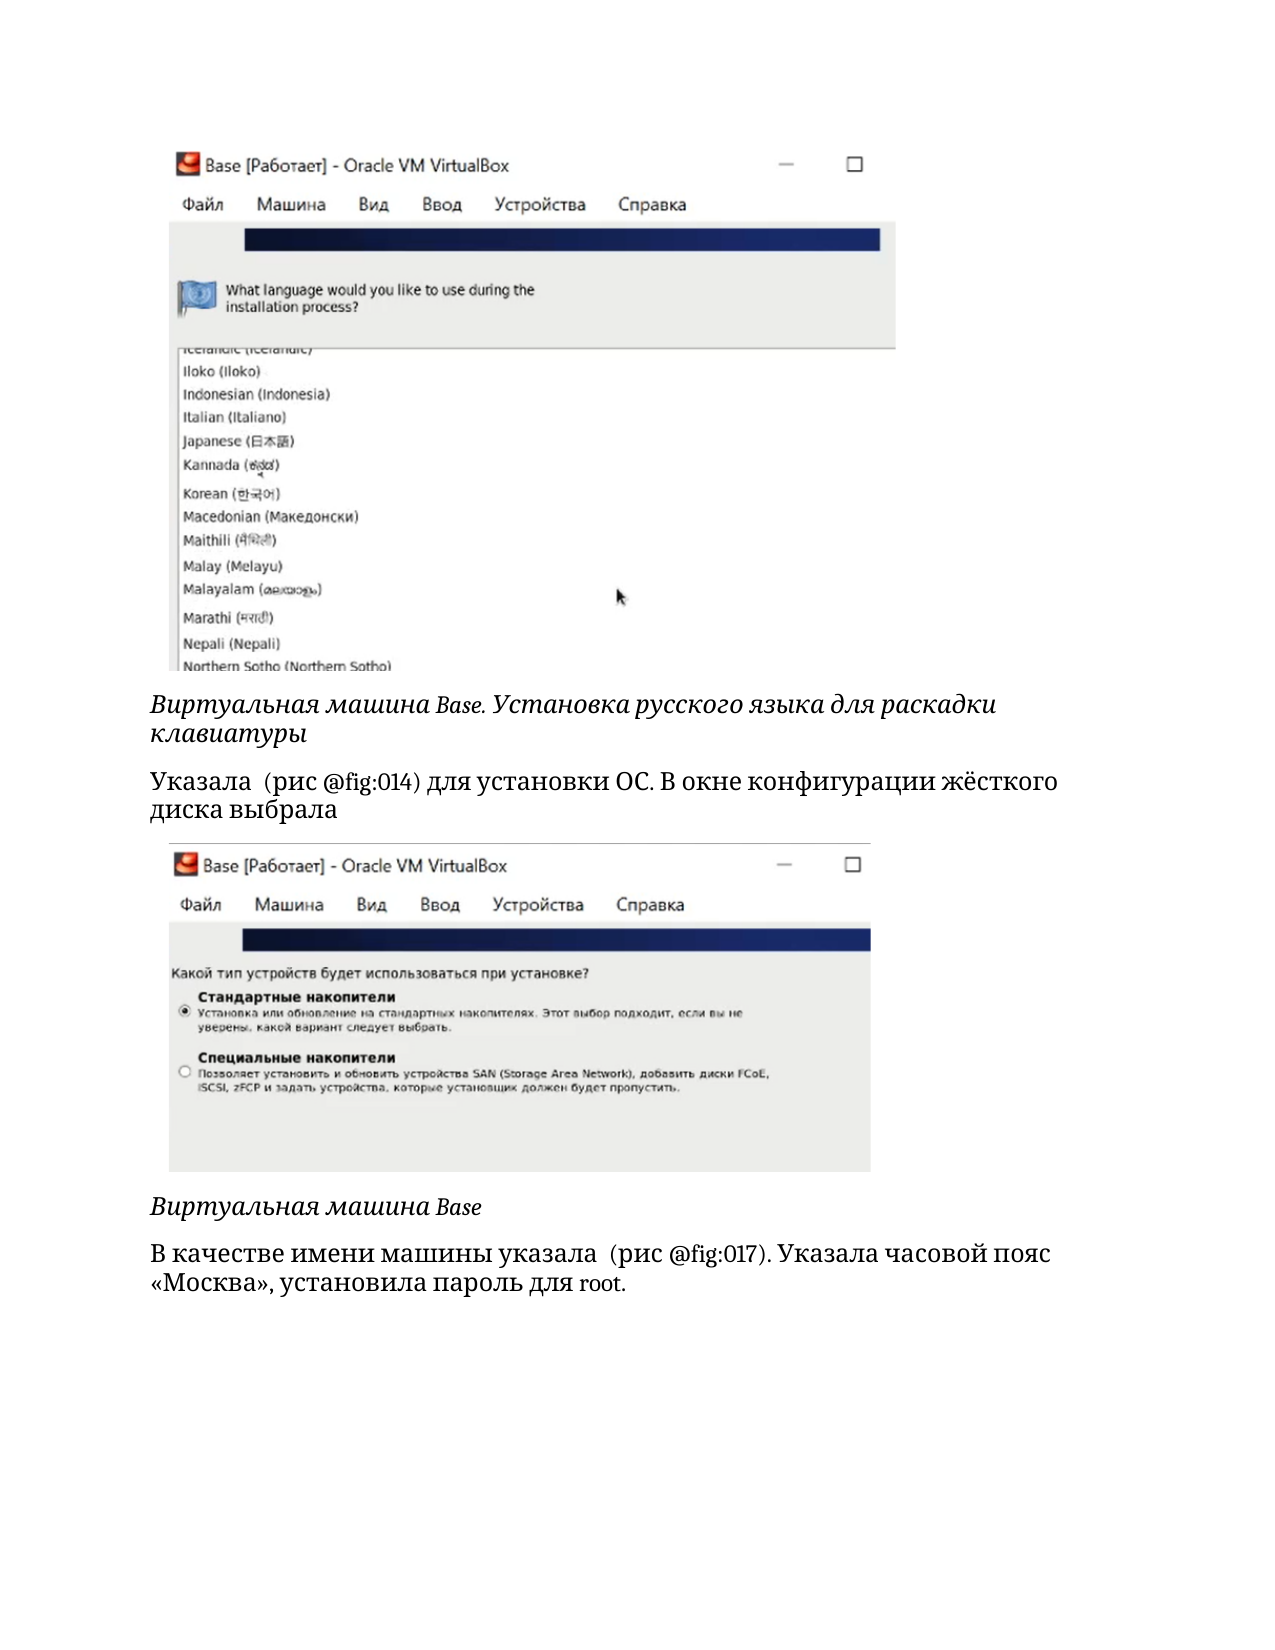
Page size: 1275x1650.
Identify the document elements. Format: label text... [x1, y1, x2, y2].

text Указала (рис @fig:014) для установки ОС. В окне конфигурации жёсткого диска выбрала [150, 767, 1125, 825]
picture [168, 843, 871, 1172]
picture [168, 150, 896, 671]
text Виртуальная машина Base. Установка русского языка для раскадки клавиатуры [150, 691, 1125, 749]
text В качестве имени машины указала (рис @fig:017). Указала часовой пояс «Москва», установила пароль для root. [150, 1240, 1125, 1298]
text Виртуальная машина Base [150, 1193, 1125, 1222]
